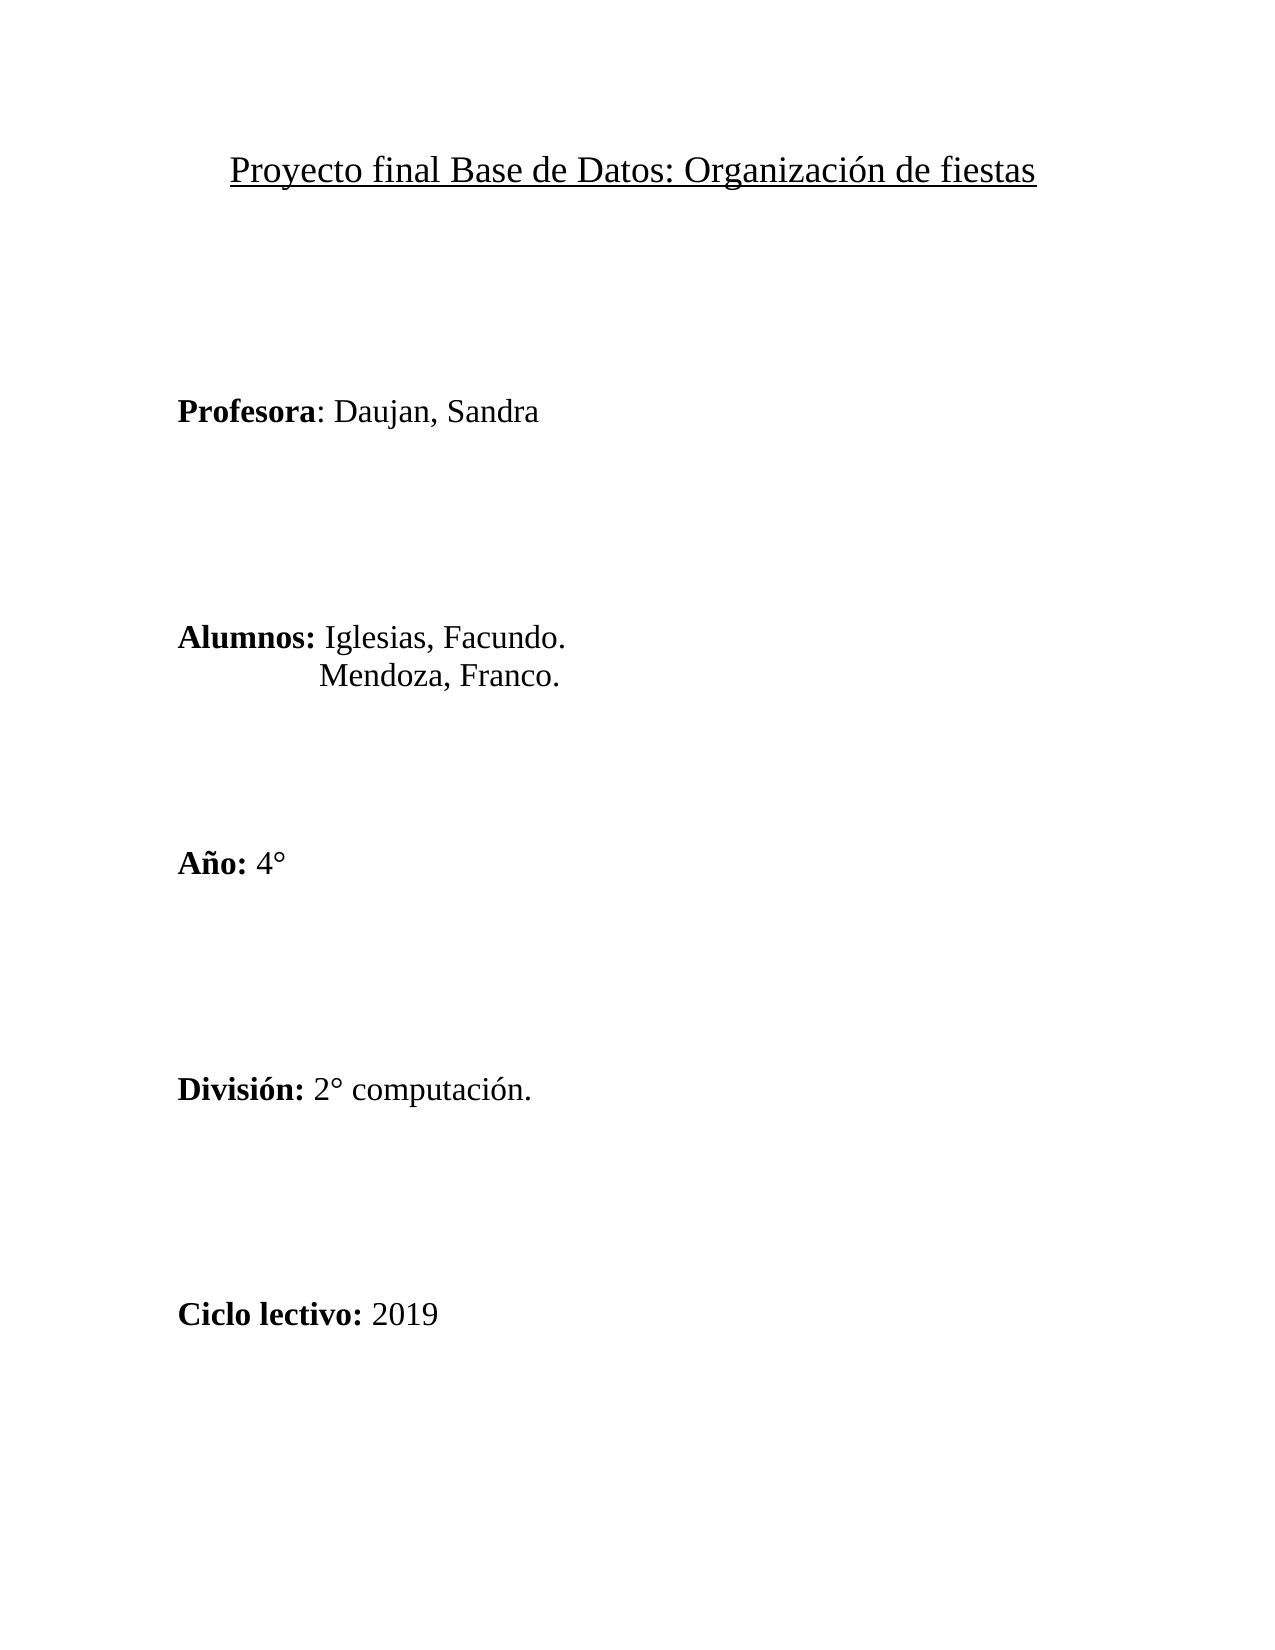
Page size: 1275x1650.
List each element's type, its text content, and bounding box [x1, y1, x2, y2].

text Proyecto final Base de Datos: Organización de fiestas [177, 148, 1098, 191]
text Alumnos: Iglesias, Facundo. [177, 617, 1098, 656]
text División: 2° computación. [177, 1069, 1098, 1107]
text Ciclo lectivo: 2019 [177, 1294, 1098, 1333]
text Profesora: Daujan, Sandra [177, 392, 1098, 430]
text Mendoza, Franco. [177, 656, 1098, 694]
text Año: 4° [177, 843, 1098, 881]
